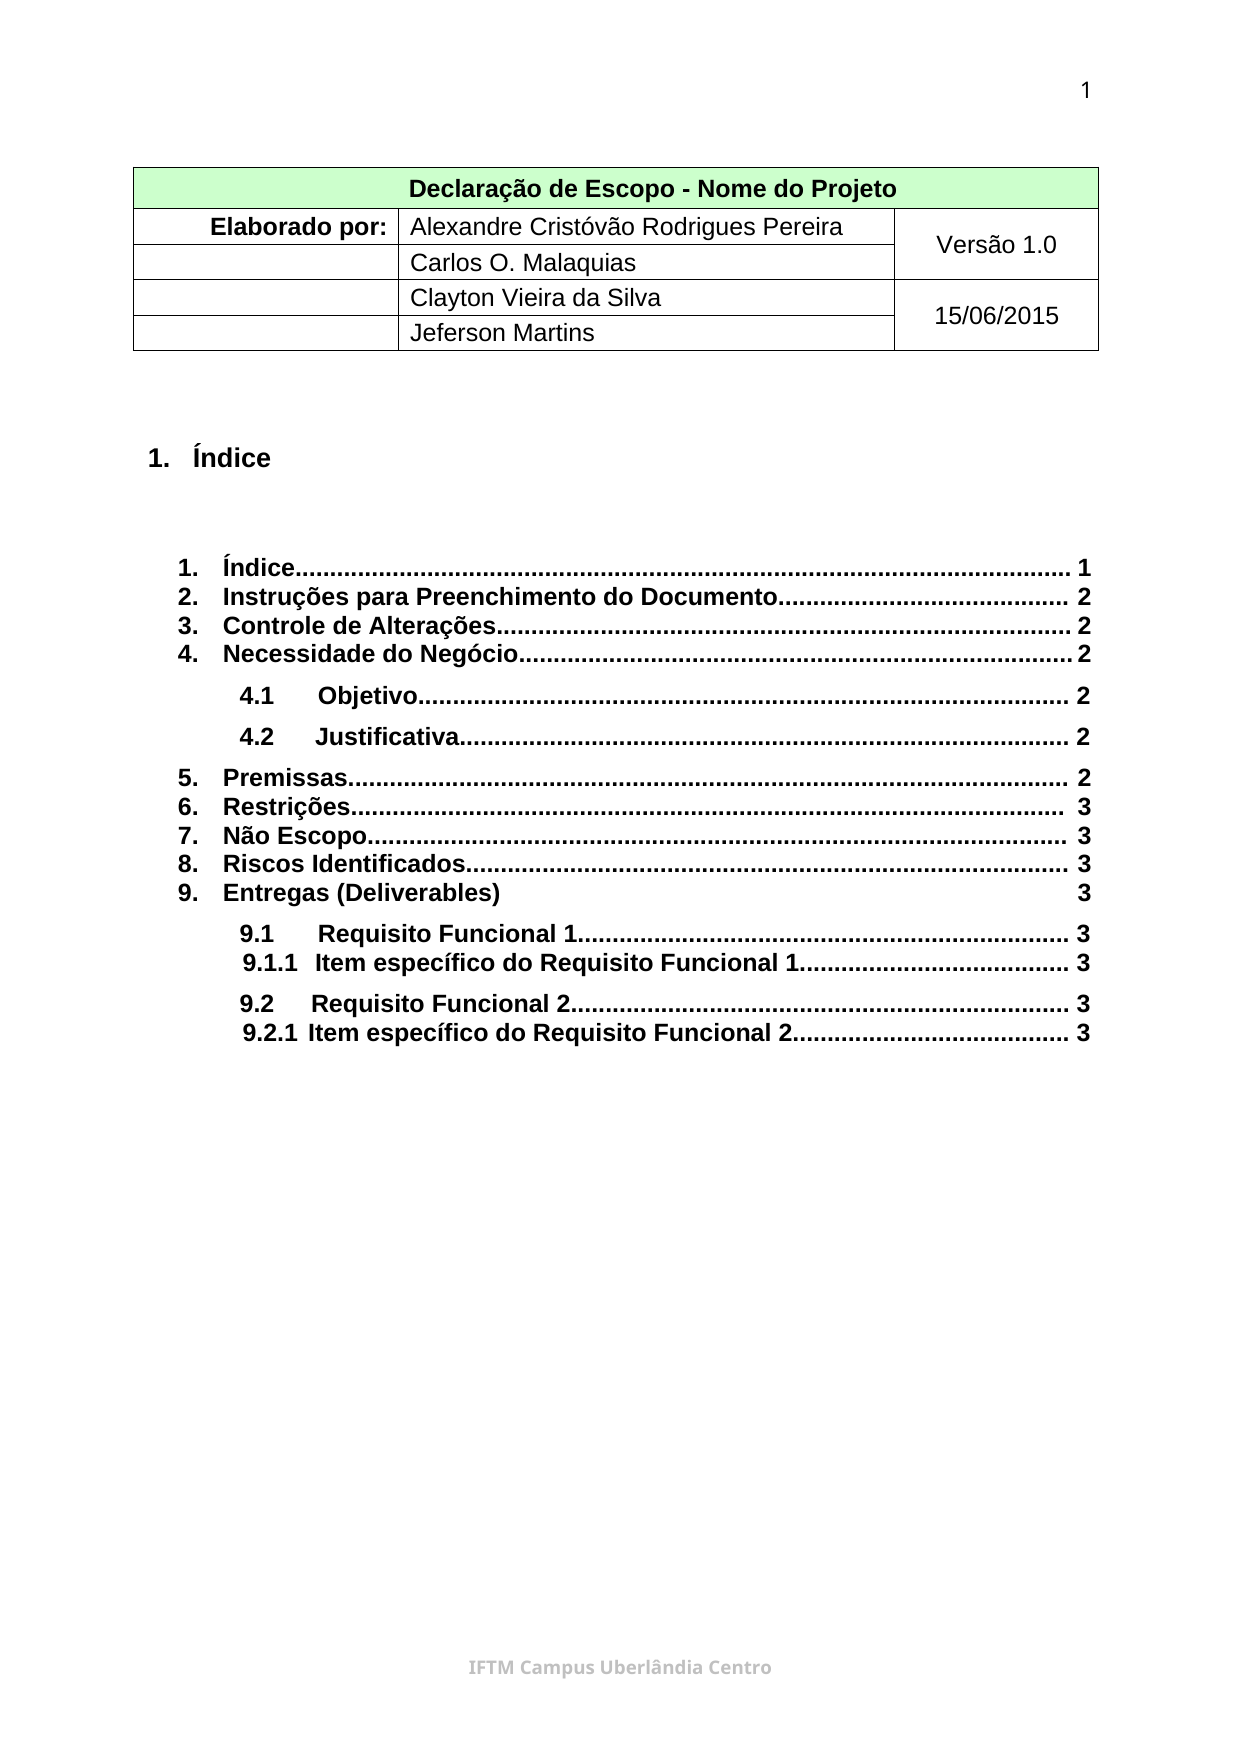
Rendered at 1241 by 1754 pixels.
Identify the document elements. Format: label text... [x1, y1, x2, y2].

table_cell Clayton Vieira da Silva [399, 280, 894, 314]
table_cell Alexandre Cristóvão Rodrigues Pereira [399, 209, 894, 244]
table_header Declaração de Escopo - Nome do Projeto [134, 168, 1098, 208]
table_cell Jeferson Martins [399, 316, 894, 350]
table_cell 15/06/2015 [895, 280, 1098, 350]
table_cell [134, 280, 398, 314]
table_cell [134, 245, 398, 279]
table_cell Elaborado por: [134, 209, 398, 244]
list Índice [148, 442, 1092, 473]
table_cell Versão 1.0 [895, 209, 1098, 279]
table_cell Carlos O. Malaquias [399, 245, 894, 279]
table_cell [134, 316, 398, 350]
